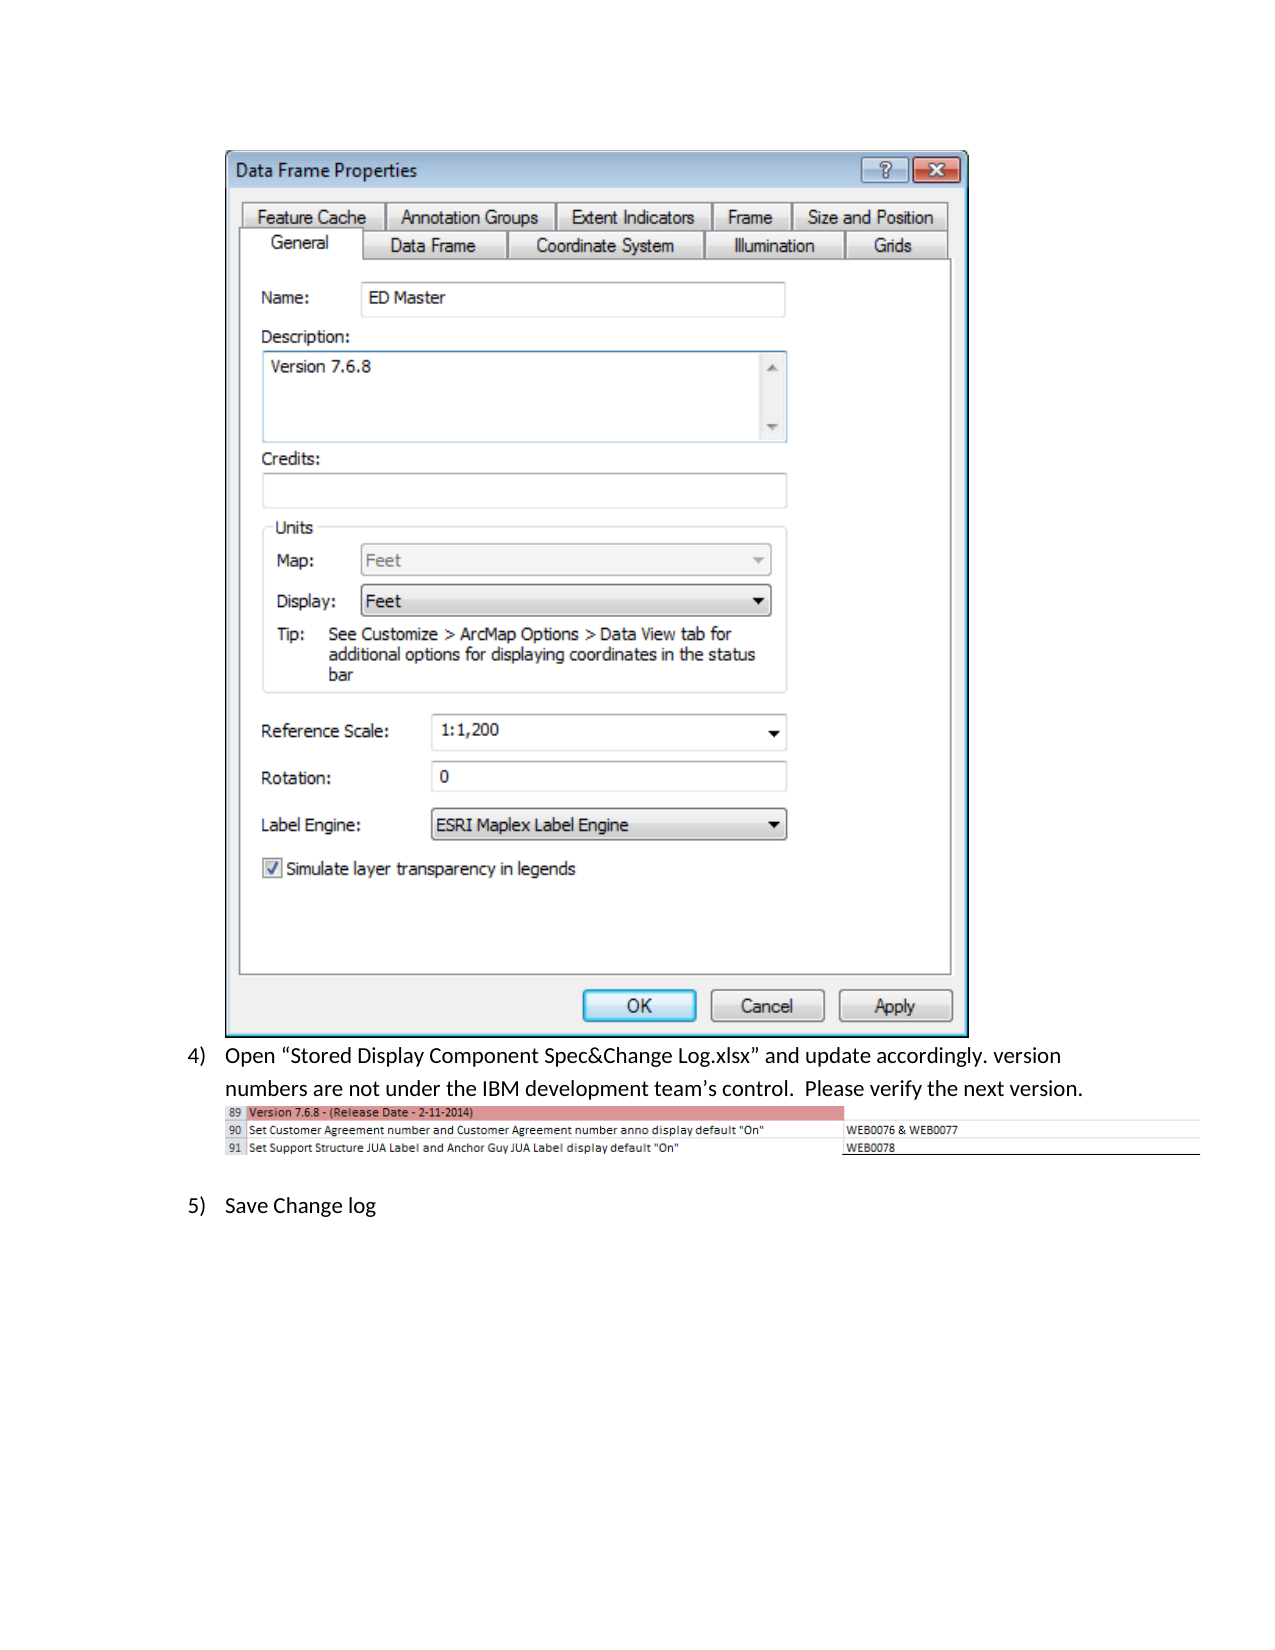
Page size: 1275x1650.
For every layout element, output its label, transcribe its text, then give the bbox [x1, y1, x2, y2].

picture [225, 1106, 1200, 1155]
picture [225, 150, 969, 1038]
list Save Change log [187, 1191, 1125, 1219]
list Open “Stored Display Component Spec&Change Log.xlsx” and update accordingly. version numbers are not under the IBM development team’s control. Please verify the next version. [187, 1042, 1125, 1102]
